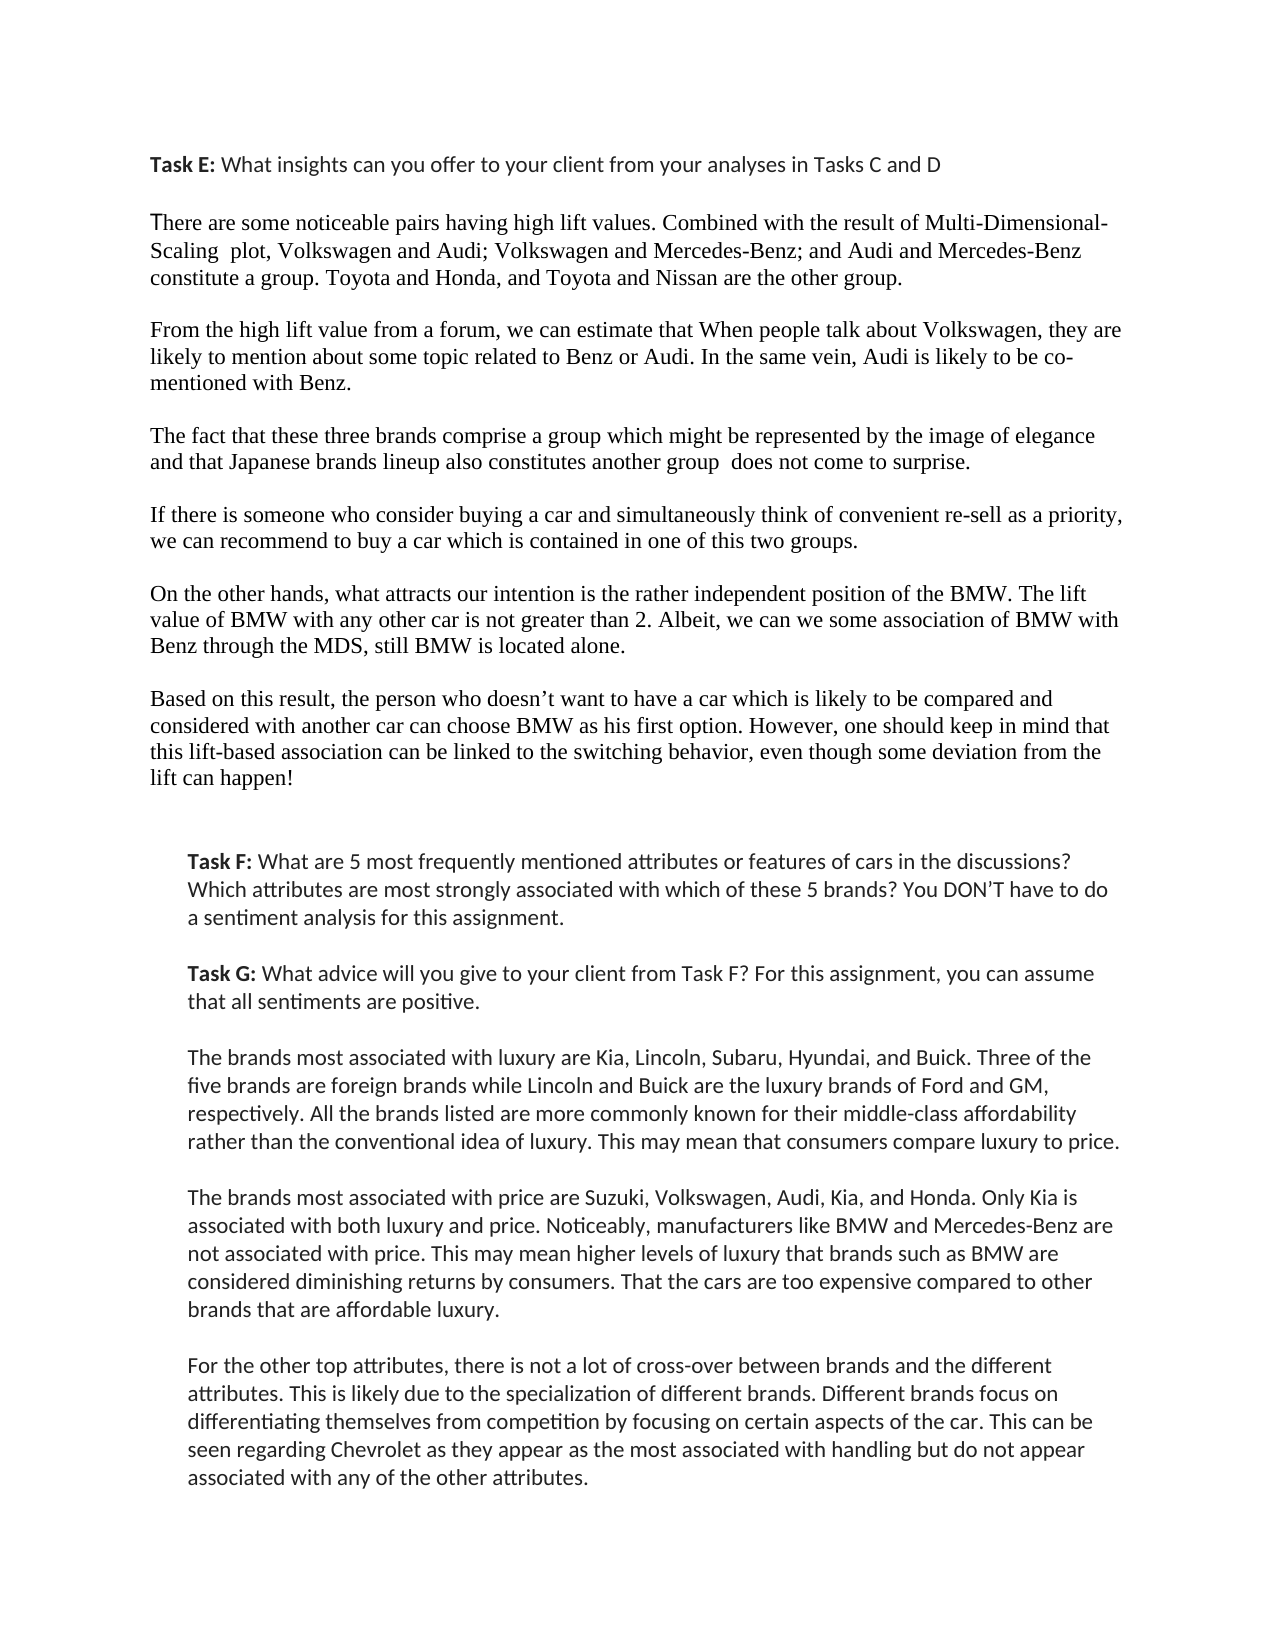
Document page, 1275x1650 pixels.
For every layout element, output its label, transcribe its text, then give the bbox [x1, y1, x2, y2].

text Based on this result, the person who doesn’t want to have a car which is likely to be compared and considered with another car can choose BMW as his first option. However, one should keep in mind that this lift-based association can be linked to the switching behavior, even though some deviation from the lift can happen! [150, 685, 1125, 791]
text The brands most associated with price are Suzuki, Volkswagen, Audi, Kia, and Honda. Only Kia is associated with both luxury and price. Noticeably, manufacturers like BMW and Mercedes-Benz are not associated with price. This may mean higher levels of luxury that brands such as BMW are considered diminishing returns by consumers. That the cars are too expensive compared to other brands that are affordable luxury. [187, 1183, 1125, 1323]
text Task F: What are 5 most frequently mentioned attributes or features of cars in the discussions? Which attributes are most strongly associated with which of these 5 brands? You DON’T have to do a sentiment analysis for this assignment. [187, 847, 1125, 931]
text On the other hands, what attracts our intention is the rather independent position of the BMW. The lift value of BMW with any other car is not greater than 2. Albeit, we can we some association of BMW with Benz through the MDS, still BMW is located alone. [150, 580, 1125, 659]
text The brands most associated with luxury are Kia, Lincoln, Subaru, Hyundai, and Buick. Three of the five brands are foreign brands while Lincoln and Buick are the luxury brands of Ford and GM, respectively. All the brands listed are more commonly known for their middle-class affordability rather than the conventional idea of luxury. This may mean that consumers compare luxury to price. [187, 1043, 1125, 1155]
text For the other top attributes, there is not a lot of cross-over between brands and the different attributes. This is likely due to the specialization of different brands. Different brands focus on differentiating themselves from competition by focusing on certain aspects of the car. This can be seen regarding Chevrolet as they appear as the most associated with handling but do not appear associated with any of the other attributes. [187, 1351, 1125, 1491]
text Task G: What advice will you give to your client from Task F? For this assignment, you can assume that all sentiments are positive. [187, 959, 1125, 1015]
text If there is someone who consider buying a car and simultaneously think of convenient re-sell as a priority, we can recommend to buy a car which is contained in one of this two groups. [150, 501, 1125, 553]
text There are some noticeable pairs having high lift values. Combined with the result of Multi-Dimensional-Scaling plot, Volkswagen and Audi; Volkswagen and Mercedes-Benz; and Audi and Mercedes-Benz constitute a group. Toyota and Honda, and Toyota and Nissan are the other group. [150, 206, 1125, 290]
text From the high lift value from a forum, we can estimate that When people talk about Volkswagen, they are likely to mention about some topic related to Benz or Audi. In the same vein, Audi is likely to be co-mentioned with Benz. [150, 316, 1125, 395]
text The fact that these three brands comprise a group which might be represented by the image of elegance and that Japanese brands lineup also constitutes another group does not come to surprise. [150, 422, 1125, 474]
text Task E: What insights can you offer to your client from your analyses in Tasks C and D [150, 150, 1125, 178]
